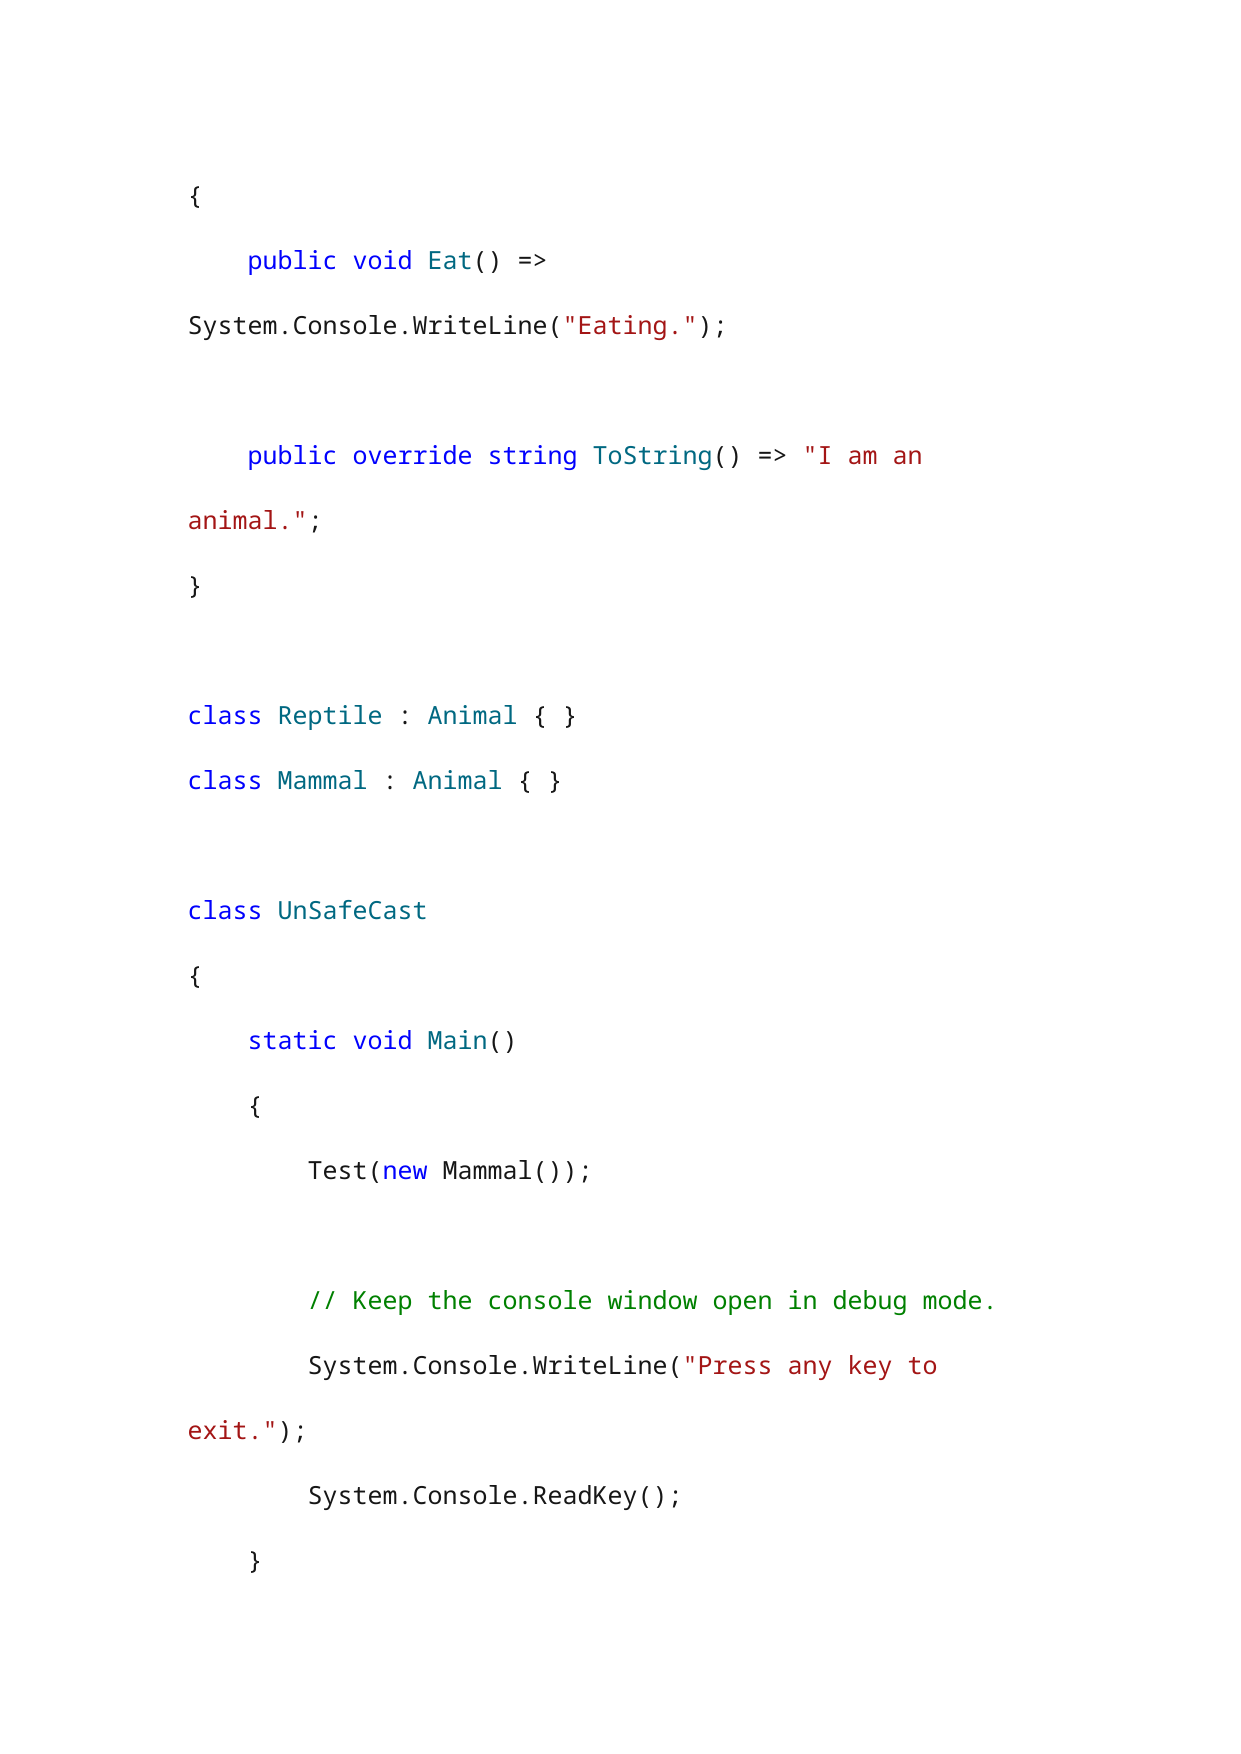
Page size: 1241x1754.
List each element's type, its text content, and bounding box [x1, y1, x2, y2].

text public void Eat() => System.Console.WriteLine("Eating."); [187, 227, 1053, 357]
text { [187, 942, 1053, 1007]
text // Keep the console window open in debug mode. [187, 1267, 1053, 1332]
text class Reptile : Animal { } [187, 682, 1053, 747]
text public override string ToString() => "I am an animal."; [187, 422, 1053, 552]
text static void Main() [187, 1007, 1053, 1072]
text System.Console.WriteLine("Press any key to exit."); [187, 1332, 1053, 1462]
text class Mammal : Animal { } [187, 747, 1053, 812]
text { [187, 162, 1053, 227]
text } [187, 552, 1053, 617]
text Test(new Mammal()); [187, 1137, 1053, 1202]
text { [187, 1072, 1053, 1137]
text } [187, 1527, 1053, 1592]
text class UnSafeCast [187, 877, 1053, 942]
text System.Console.ReadKey(); [187, 1462, 1053, 1527]
